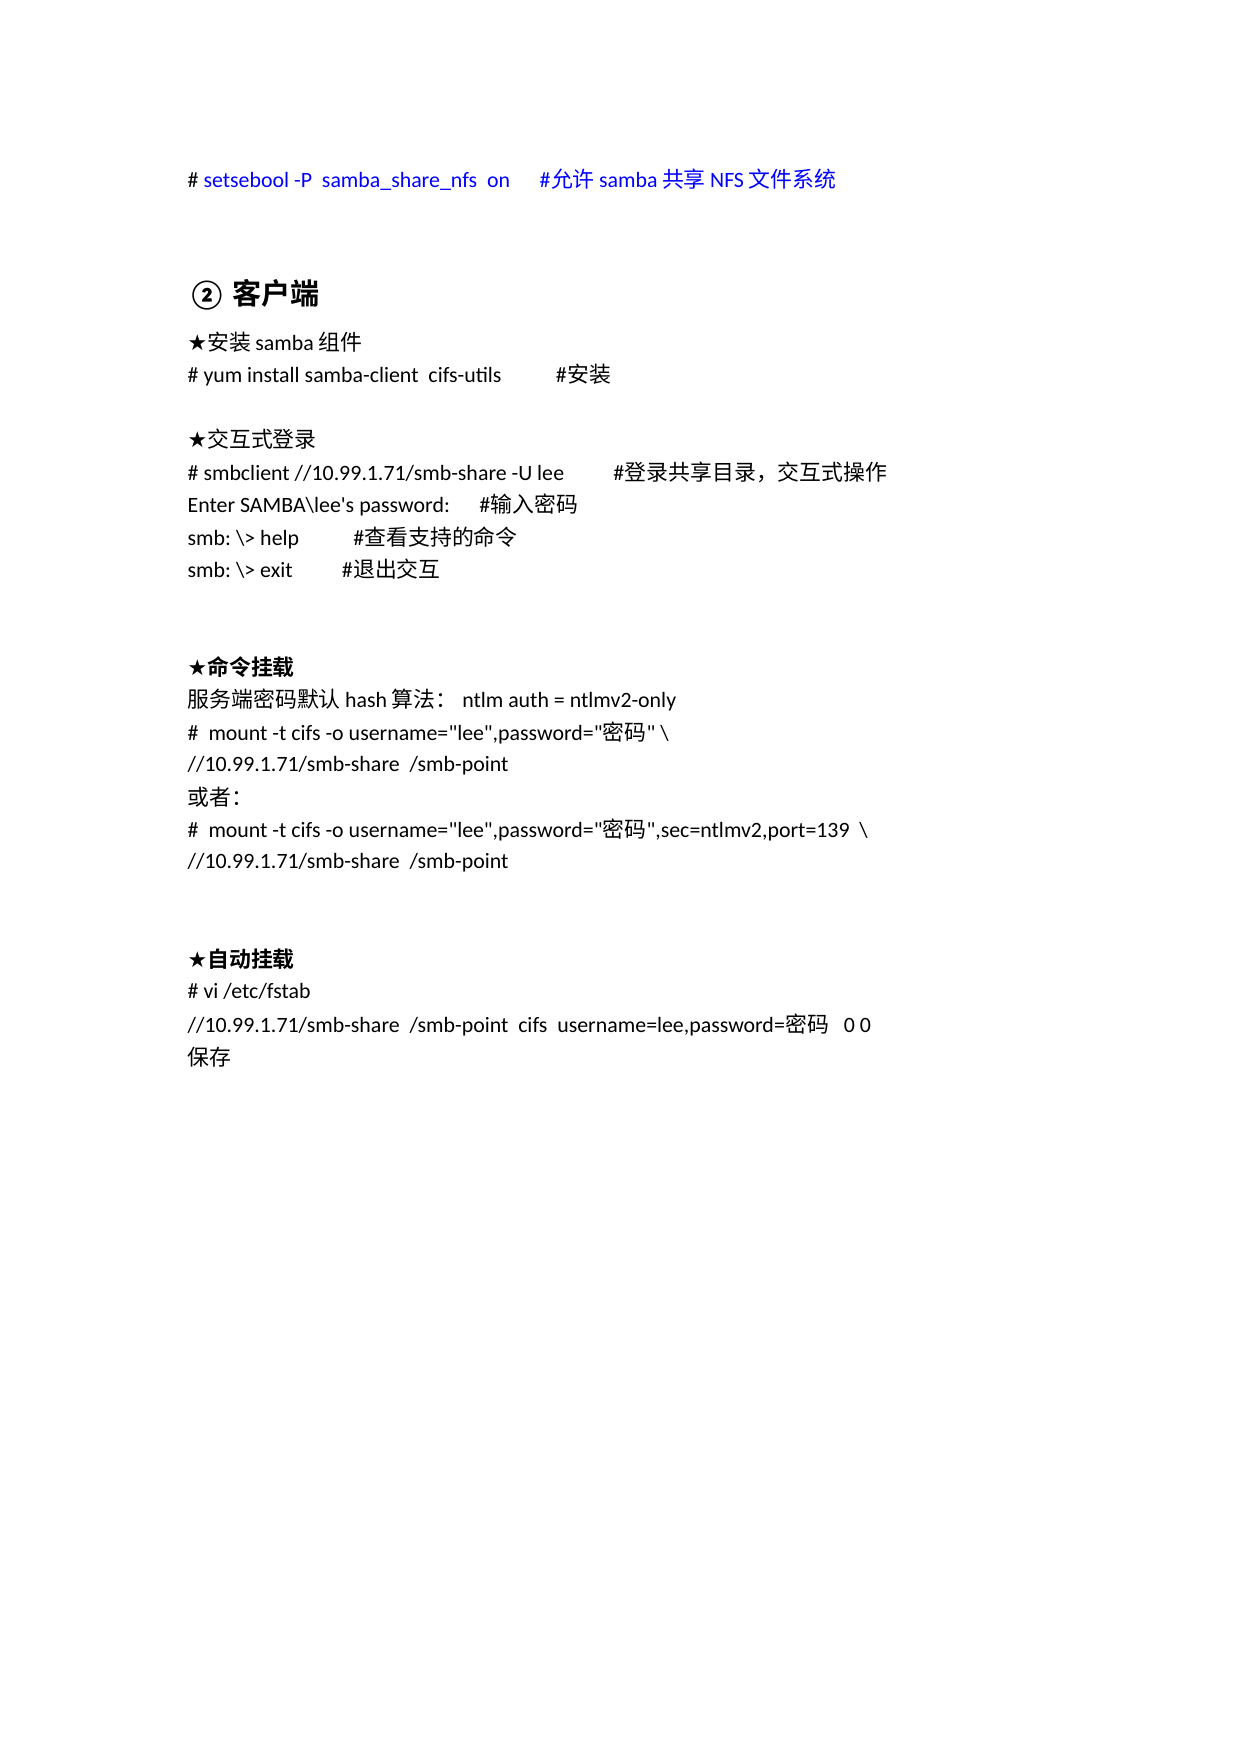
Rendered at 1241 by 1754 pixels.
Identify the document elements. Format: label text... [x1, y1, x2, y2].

text ②客户端 [187, 259, 1053, 324]
text ★命令挂载 [187, 649, 1053, 682]
text Enter SAMBA\lee's password: #输入密码 [187, 487, 1053, 519]
text smb: \> exit #退出交互 [187, 552, 1053, 584]
text # mount -t cifs -o username="lee",password="密码" \ [187, 714, 1053, 747]
text smb: \> help #查看支持的命令 [187, 519, 1053, 552]
text ★安装samba 组件 [187, 324, 1053, 357]
text 或者： [187, 779, 1053, 812]
text # smbclient //10.99.1.71/smb-share -U lee #登录共享目录，交互式操作 [187, 454, 1053, 487]
text 服务端密码默认hash算法： ntlm auth = ntlmv2-only [187, 682, 1053, 714]
text 保存 [187, 1039, 1053, 1072]
text ★交互式登录 [187, 422, 1053, 454]
text ★自动挂载 [187, 942, 1053, 974]
text //10.99.1.71/smb-share /smb-point cifs username=lee,password=密码 0 0 [187, 1007, 1053, 1039]
text # setsebool -P samba_share_nfs on #允许samba共享NFS文件系统 [187, 162, 1053, 194]
text # vi /etc/fstab [187, 974, 1053, 1007]
text # mount -t cifs -o username="lee",password="密码",sec=ntlmv2,port=139 \ [187, 812, 1053, 844]
text //10.99.1.71/smb-share /smb-point [187, 844, 1053, 877]
text # yum install samba-client cifs-utils #安装 [187, 357, 1053, 389]
text //10.99.1.71/smb-share /smb-point [187, 747, 1053, 779]
